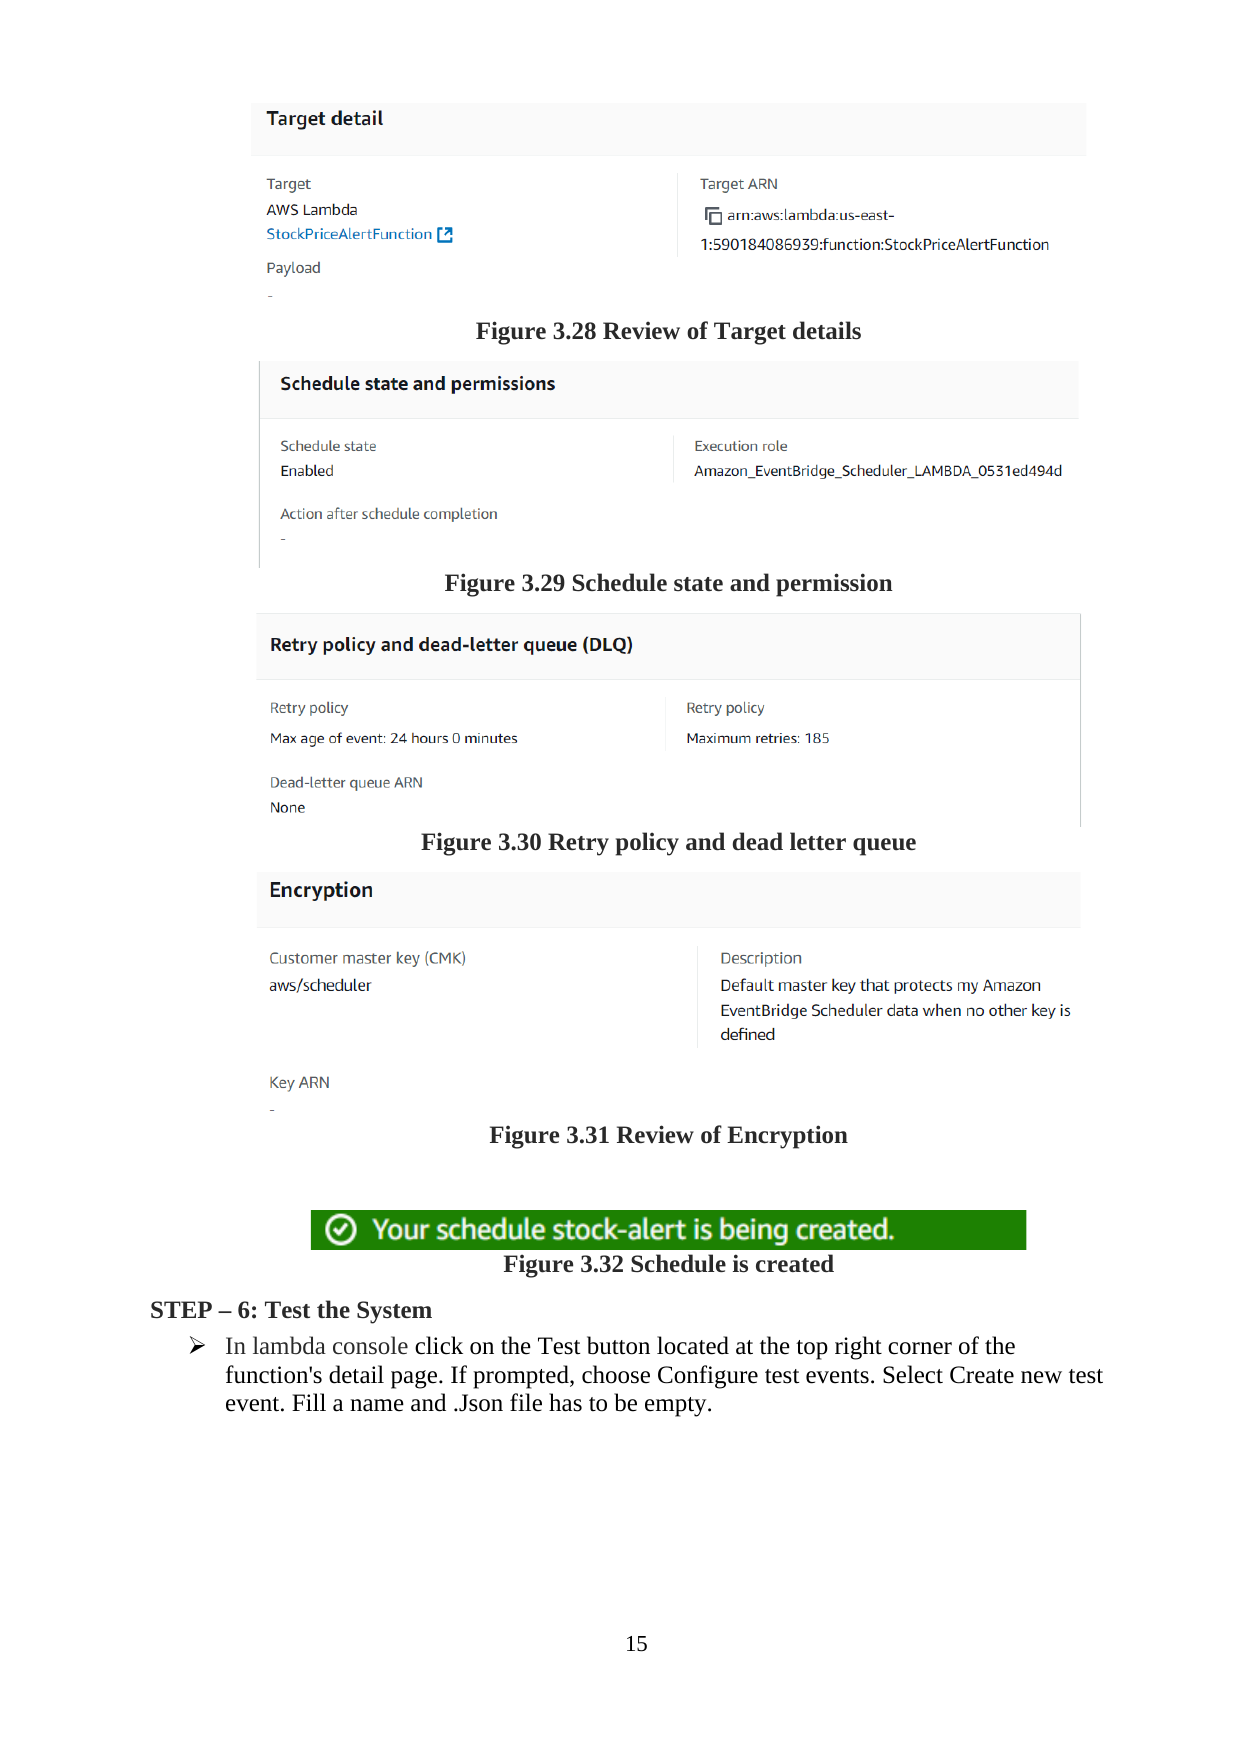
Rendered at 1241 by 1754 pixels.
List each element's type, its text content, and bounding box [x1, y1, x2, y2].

text STEP – 6: Test the System [150, 1295, 1112, 1323]
list Figure 3.30 Retry policy and dead letter queue [225, 827, 1112, 855]
picture [256, 872, 1081, 1120]
list Figure 3.32 Schedule is created [225, 1249, 1112, 1278]
list In lambda console click on the Test button located at the top right corner of the function's detail page. If prompted, choose Configure test events. Select Create new test event. Fill a name and .Json file has to be empty. [187, 1331, 1112, 1417]
picture [310, 1210, 1027, 1250]
picture [251, 103, 1087, 316]
list Figure 3.31 Review of Encryption [225, 1120, 1112, 1148]
list Figure 3.28 Review of Target details [225, 316, 1112, 345]
picture [256, 613, 1082, 827]
picture [258, 361, 1079, 568]
list Figure 3.29 Schedule state and permission [225, 568, 1112, 596]
